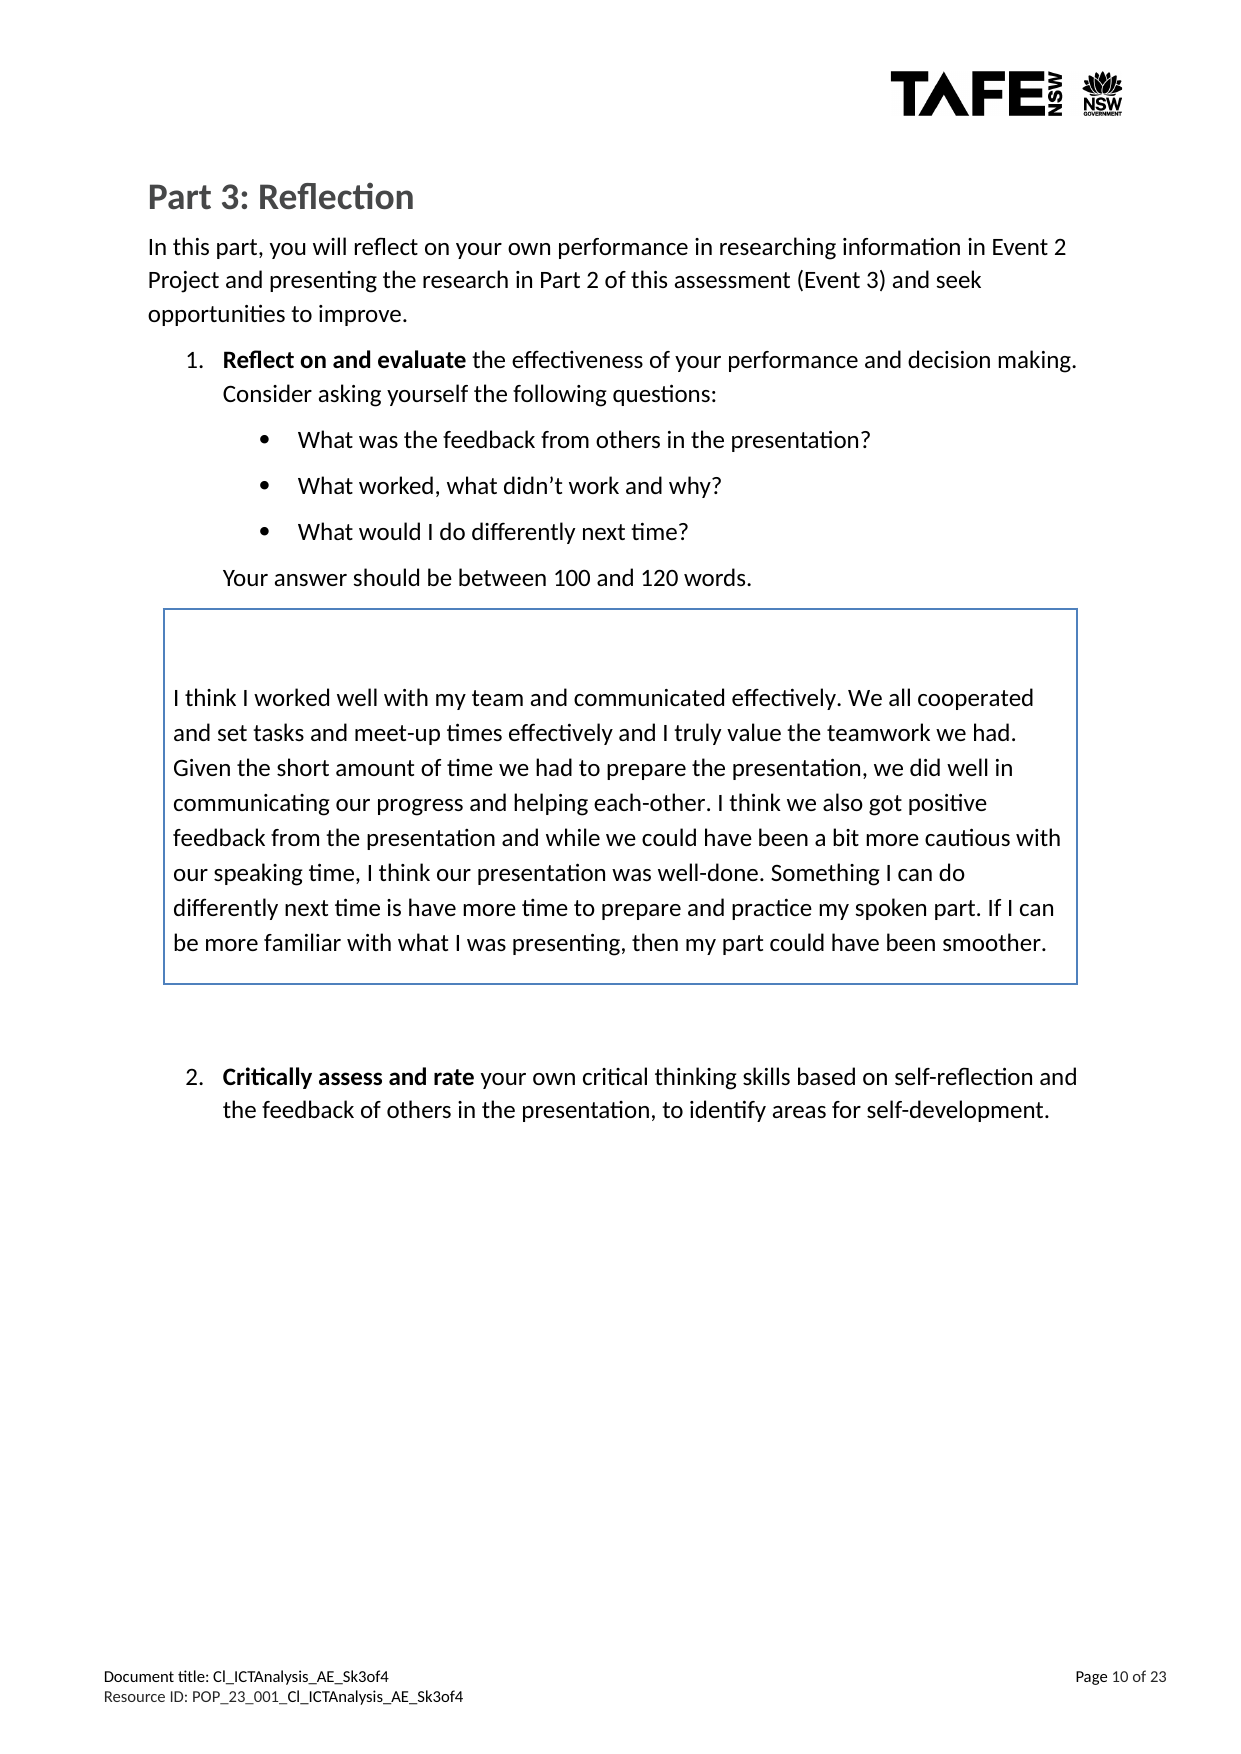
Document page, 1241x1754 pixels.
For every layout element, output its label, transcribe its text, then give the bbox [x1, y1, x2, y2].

subtitle Part 3: Reflection [148, 173, 1092, 218]
text Your answer should be between 100 and 120 words. [148, 562, 1092, 592]
list What was the feedback from others in the presentation? [260, 424, 1092, 454]
list Reflect on and evaluate the effectiveness of your performance and decision making. Consider asking yourself the following questions: [185, 344, 1092, 408]
list What worked, what didn’t work and why? [260, 470, 1092, 500]
text In this part, you will reflect on your own performance in researching information in Event 2 Project and presenting the research in Part 2 of this assessment (Event 3) and seek opportunities to improve. [148, 231, 1092, 329]
list Critically assess and rate your own critical thinking skills based on self-reflection and the feedback of others in the presentation, to identify areas for self-development. [185, 1061, 1092, 1125]
picture [890, 71, 1123, 116]
list What would I do differently next time? [260, 516, 1092, 546]
text I think I worked well with my team and communicated effectively. We all cooperated and set tasks and meet-up times effectively and I truly value the teamwork we had. Given the short amount of time we had to prepare the presentation, we did well in communicating our progress and helping each-other. I think we also got positive feedback from the presentation and while we could have been a bit more cautious with our speaking time, I think our presentation was well-done. Something I can do differently next time is have more time to prepare and practice my spoken part. If I can be more familiar with what I was presenting, then my part could have been smoother. [165, 670, 1076, 970]
